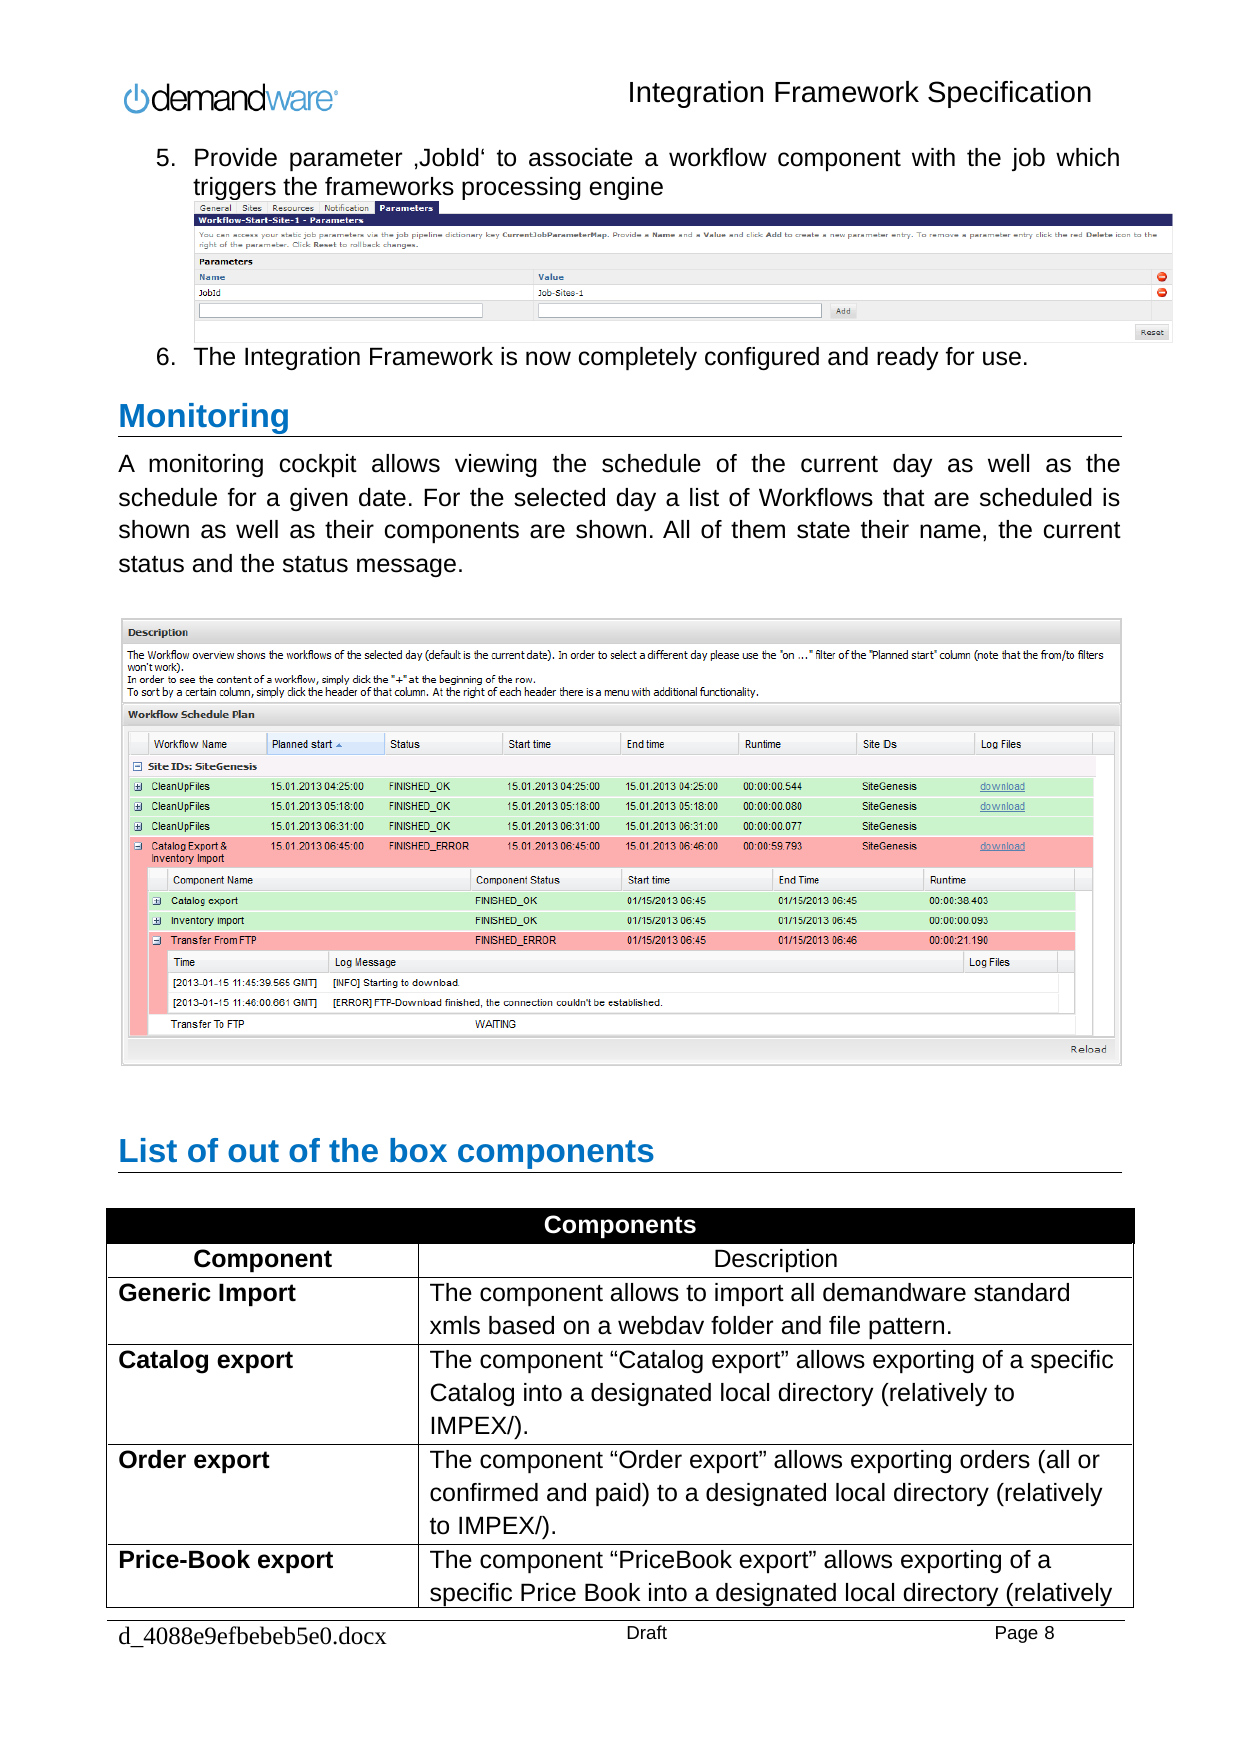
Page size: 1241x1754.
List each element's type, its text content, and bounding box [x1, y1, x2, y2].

table_cell The component allows to import all demandware standard xmls based on a webdav folder and file pattern. [419, 1277, 1133, 1344]
table_cell Order export [107, 1444, 418, 1544]
subtitle List of out of the box components [118, 1131, 1122, 1172]
text A monitoring cockpit allows viewing the schedule of the current day as well as the schedule for a given date. For the selected day a list of Workflows that are scheduled is shown as well as their components are shown. All of them state their name, the current status and the status message. [118, 449, 1122, 577]
table_header Components [108, 1210, 1133, 1243]
table_cell Catalog export [107, 1344, 418, 1444]
picture [118, 75, 344, 115]
subtitle Monitoring [118, 396, 1122, 436]
list The Integration Framework is now completely configured and ready for use. [156, 342, 1122, 371]
table_cell Component [107, 1244, 418, 1277]
picture [118, 614, 1123, 1069]
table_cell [419, 1544, 1133, 1607]
table_cell Generic Import [107, 1277, 418, 1344]
table_cell The component “Order export” allows exporting orders (all or confirmed and paid) to a designated local directory (relatively to IMPEX/). [419, 1444, 1133, 1544]
table_cell Price-Book export [107, 1544, 418, 1607]
table_cell The component “Catalog export” allows exporting of a specific Catalog into a designated local directory (relatively to IMPEX/). [419, 1344, 1133, 1444]
picture [193, 200, 1173, 343]
table_cell Description [419, 1243, 1133, 1277]
